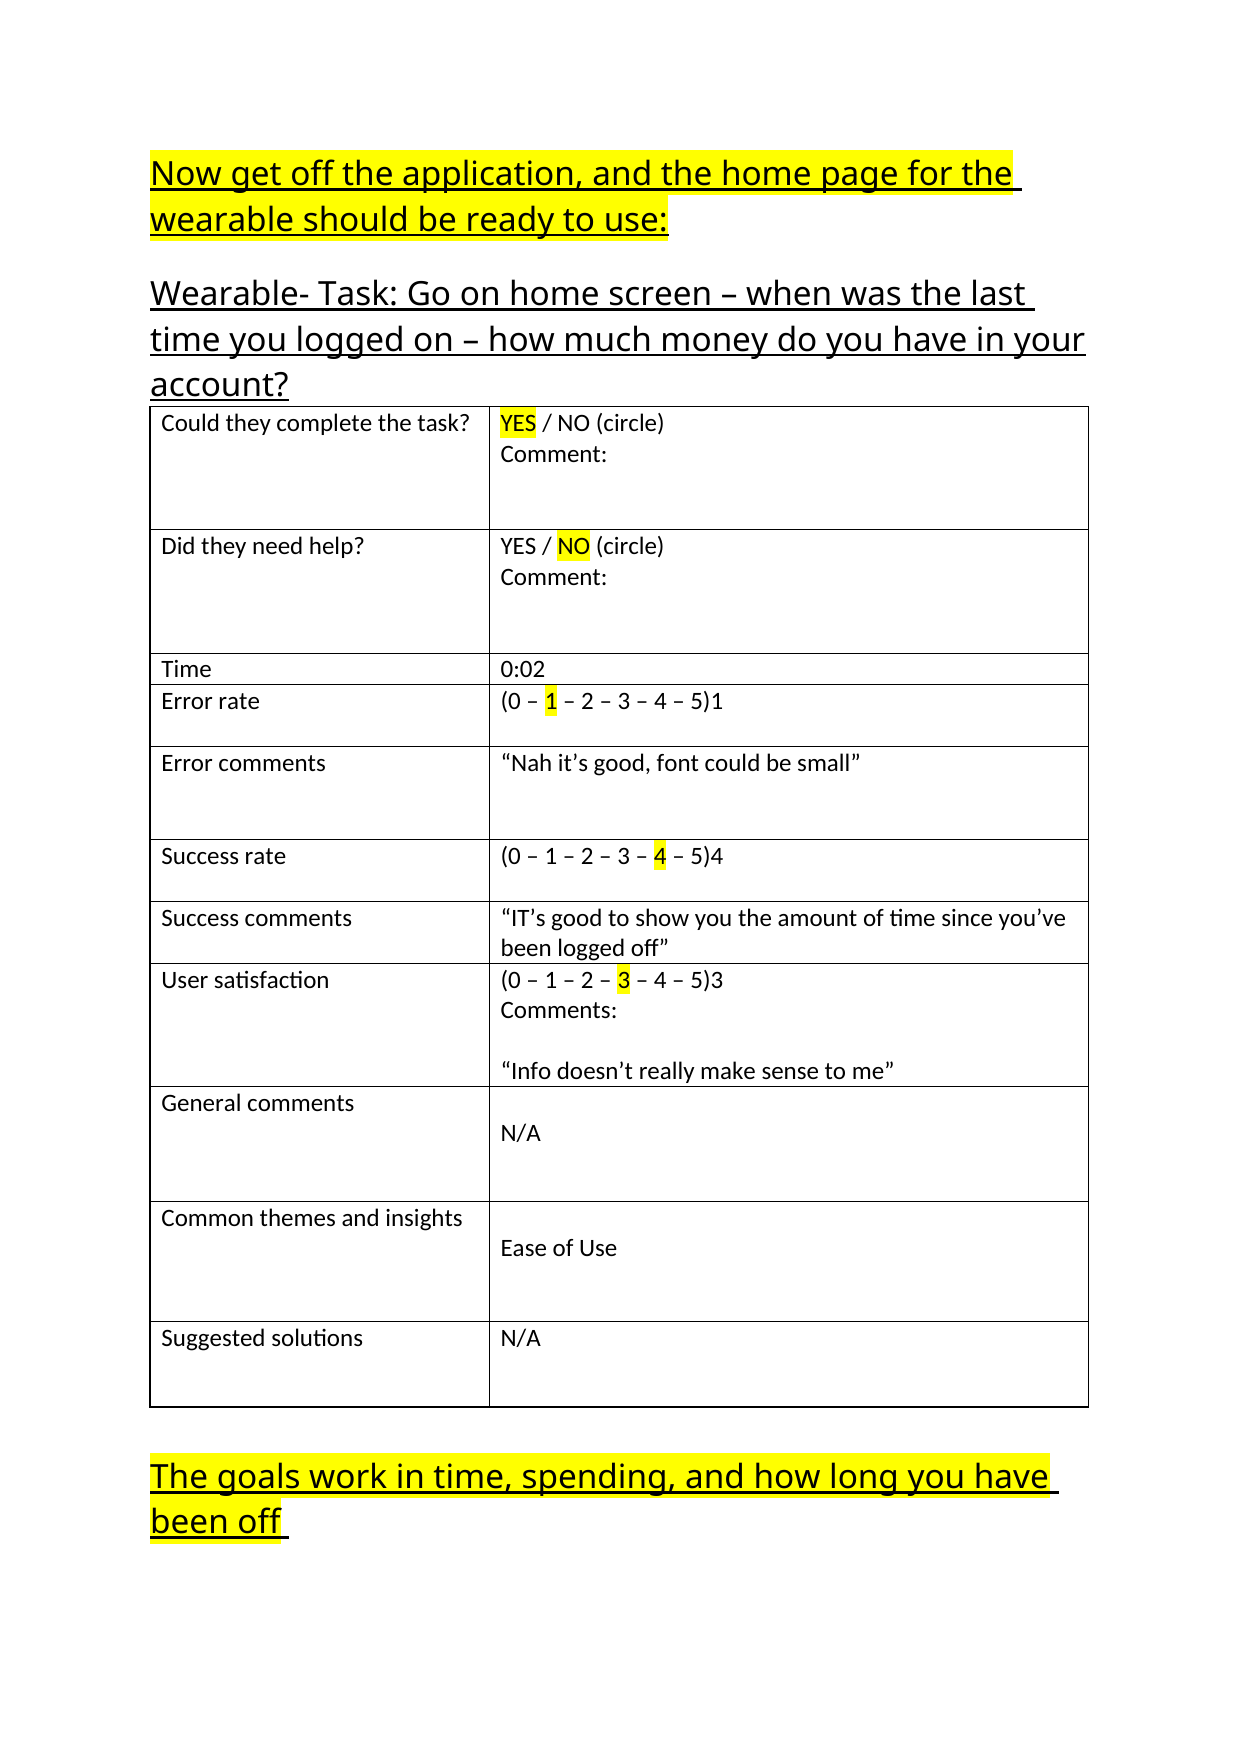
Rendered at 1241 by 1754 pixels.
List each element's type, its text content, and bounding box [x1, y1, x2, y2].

table_cell “IT’s good to show you the amount of time since you’ve been logged off” [490, 902, 1088, 963]
table_cell Suggested solutions [151, 1322, 489, 1406]
table_cell User satisfaction [151, 964, 489, 1086]
table_cell Did they need help? [151, 530, 489, 652]
text Wearable- Task: Go on home screen – when was the last time you logged on – how much money do you have in your account? [150, 270, 1090, 406]
table_cell General comments [151, 1087, 489, 1201]
table_header YES / NO (circle) Comment: [490, 407, 1088, 529]
table_header Could they complete the task? [151, 407, 489, 529]
table_cell (0 – 1 – 2 – 3 – 4 – 5)1 [490, 685, 1088, 746]
table_cell Error rate [151, 685, 489, 746]
table_cell N/A [490, 1087, 1088, 1201]
text The goals work in time, spending, and how long you have been off [281, 1453, 1090, 1544]
table_cell Time [151, 654, 489, 684]
table_cell Ease of Use [490, 1202, 1088, 1321]
text Now get off the application, and the home page for the wearable should be ready to use: [668, 150, 1090, 241]
table_cell YES / NO (circle) Comment: [490, 530, 1088, 652]
table_cell (0 – 1 – 2 – 3 – 4 – 5)3 Comments: “Info doesn’t really make sense to me” [490, 964, 1088, 1086]
table_cell Success comments [151, 902, 489, 963]
table_cell 0:02 [490, 654, 1088, 684]
table_cell Common themes and insights [151, 1202, 489, 1321]
table_cell Error comments [151, 747, 489, 839]
table_cell (0 – 1 – 2 – 3 – 4 – 5)4 [490, 840, 1088, 901]
table_cell N/A [490, 1322, 1088, 1406]
table_cell “Nah it’s good, font could be small” [490, 747, 1088, 839]
table_cell Success rate [151, 840, 489, 901]
